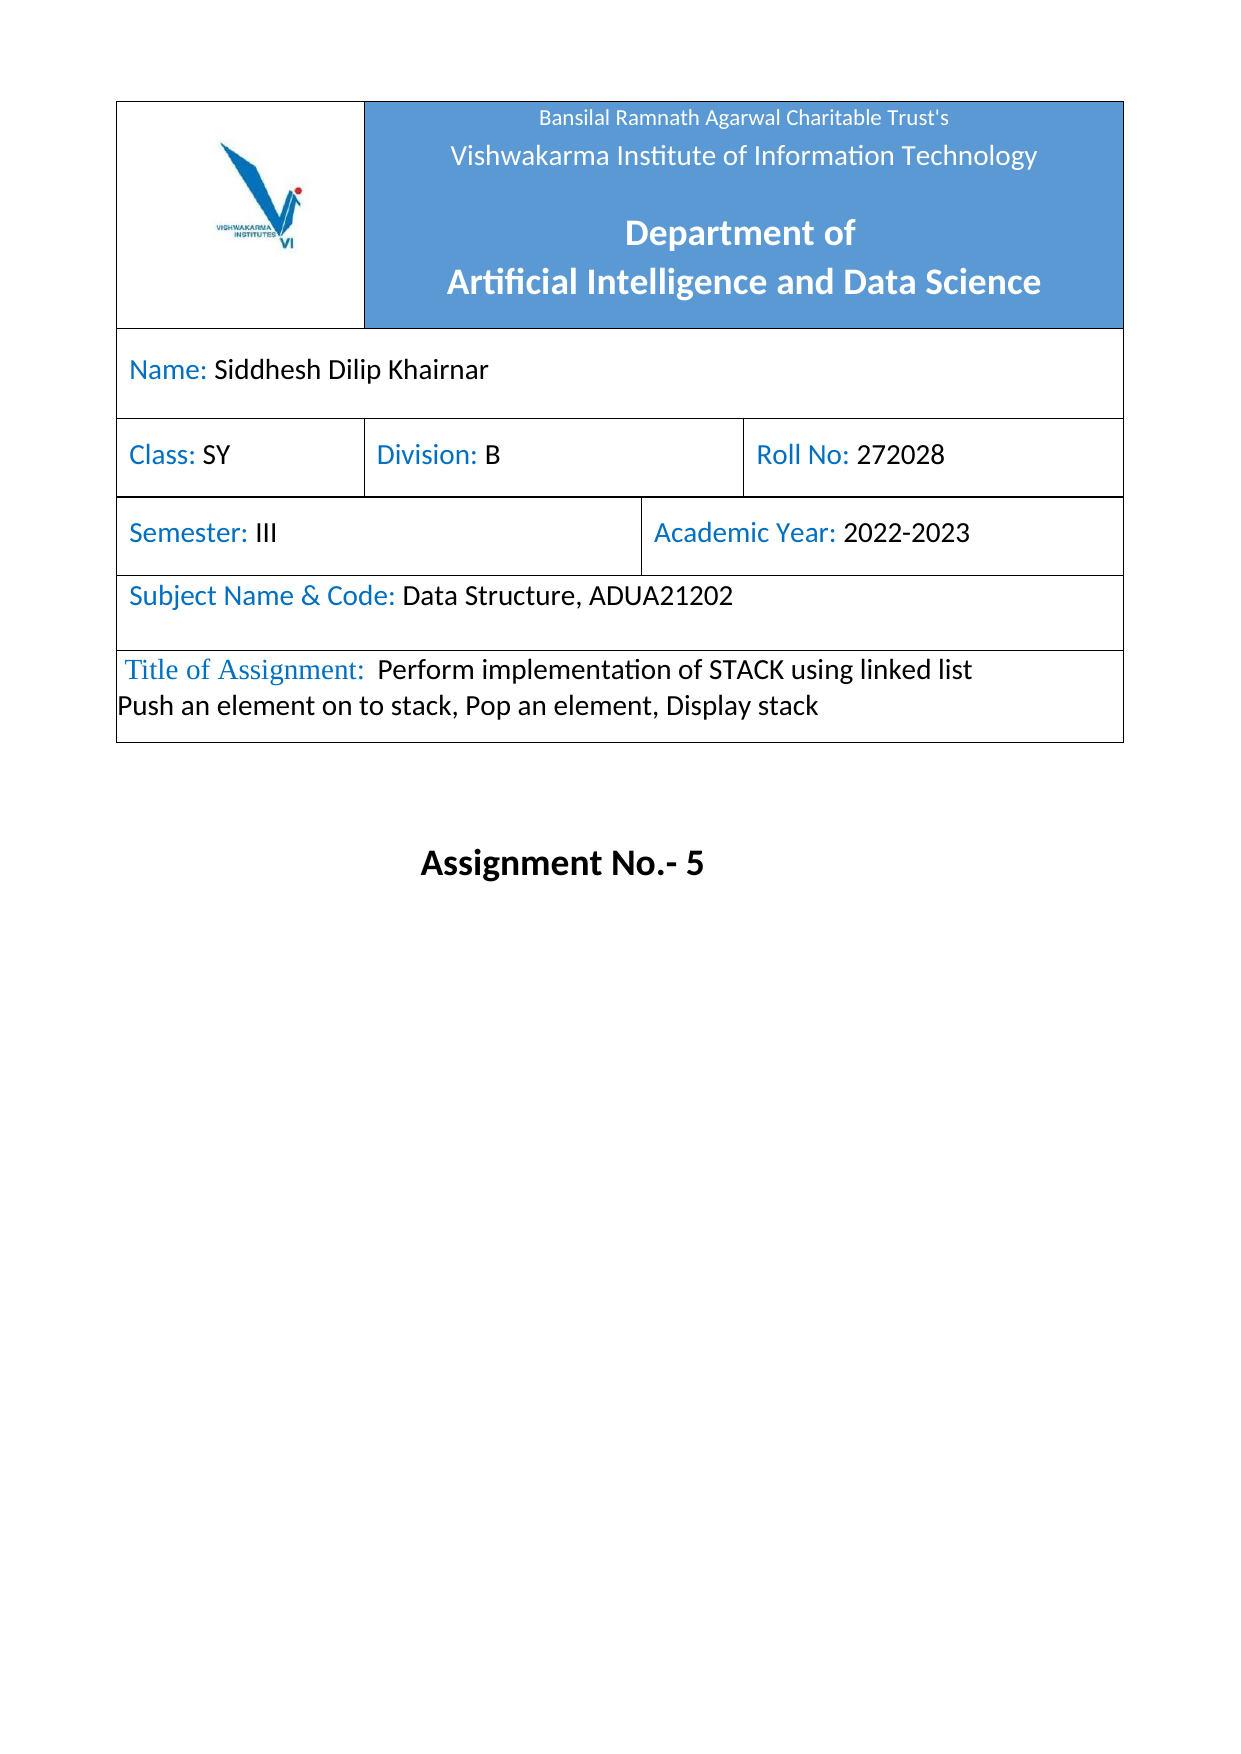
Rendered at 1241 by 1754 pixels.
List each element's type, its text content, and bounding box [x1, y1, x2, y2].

text Assignment No.- 5 [150, 839, 1090, 885]
table_cell Subject Name & Code: Data Structure, ADUA21202 [117, 576, 1123, 650]
table_cell Roll No: 272028 [744, 419, 1123, 496]
table_cell Name: Siddhesh Dilip Khairnar [117, 329, 1123, 418]
table_cell Semester: III [117, 498, 641, 575]
table_cell Class: SY [117, 419, 364, 496]
table_header Bansilal Ramnath Agarwal Charitable Trust's Vishwakarma Institute of Information Technology Department of Artificial Intelligence and Data Science [365, 102, 1123, 328]
table_cell Title of Assignment: Perform implementation of STACK using linked list Push an element on to stack, Pop an element, Display stack [117, 651, 1123, 742]
table_header [117, 102, 364, 328]
table_cell Division: B [365, 419, 743, 496]
table_cell Academic Year: 2022-2023 [642, 498, 1123, 575]
picture [210, 139, 311, 254]
